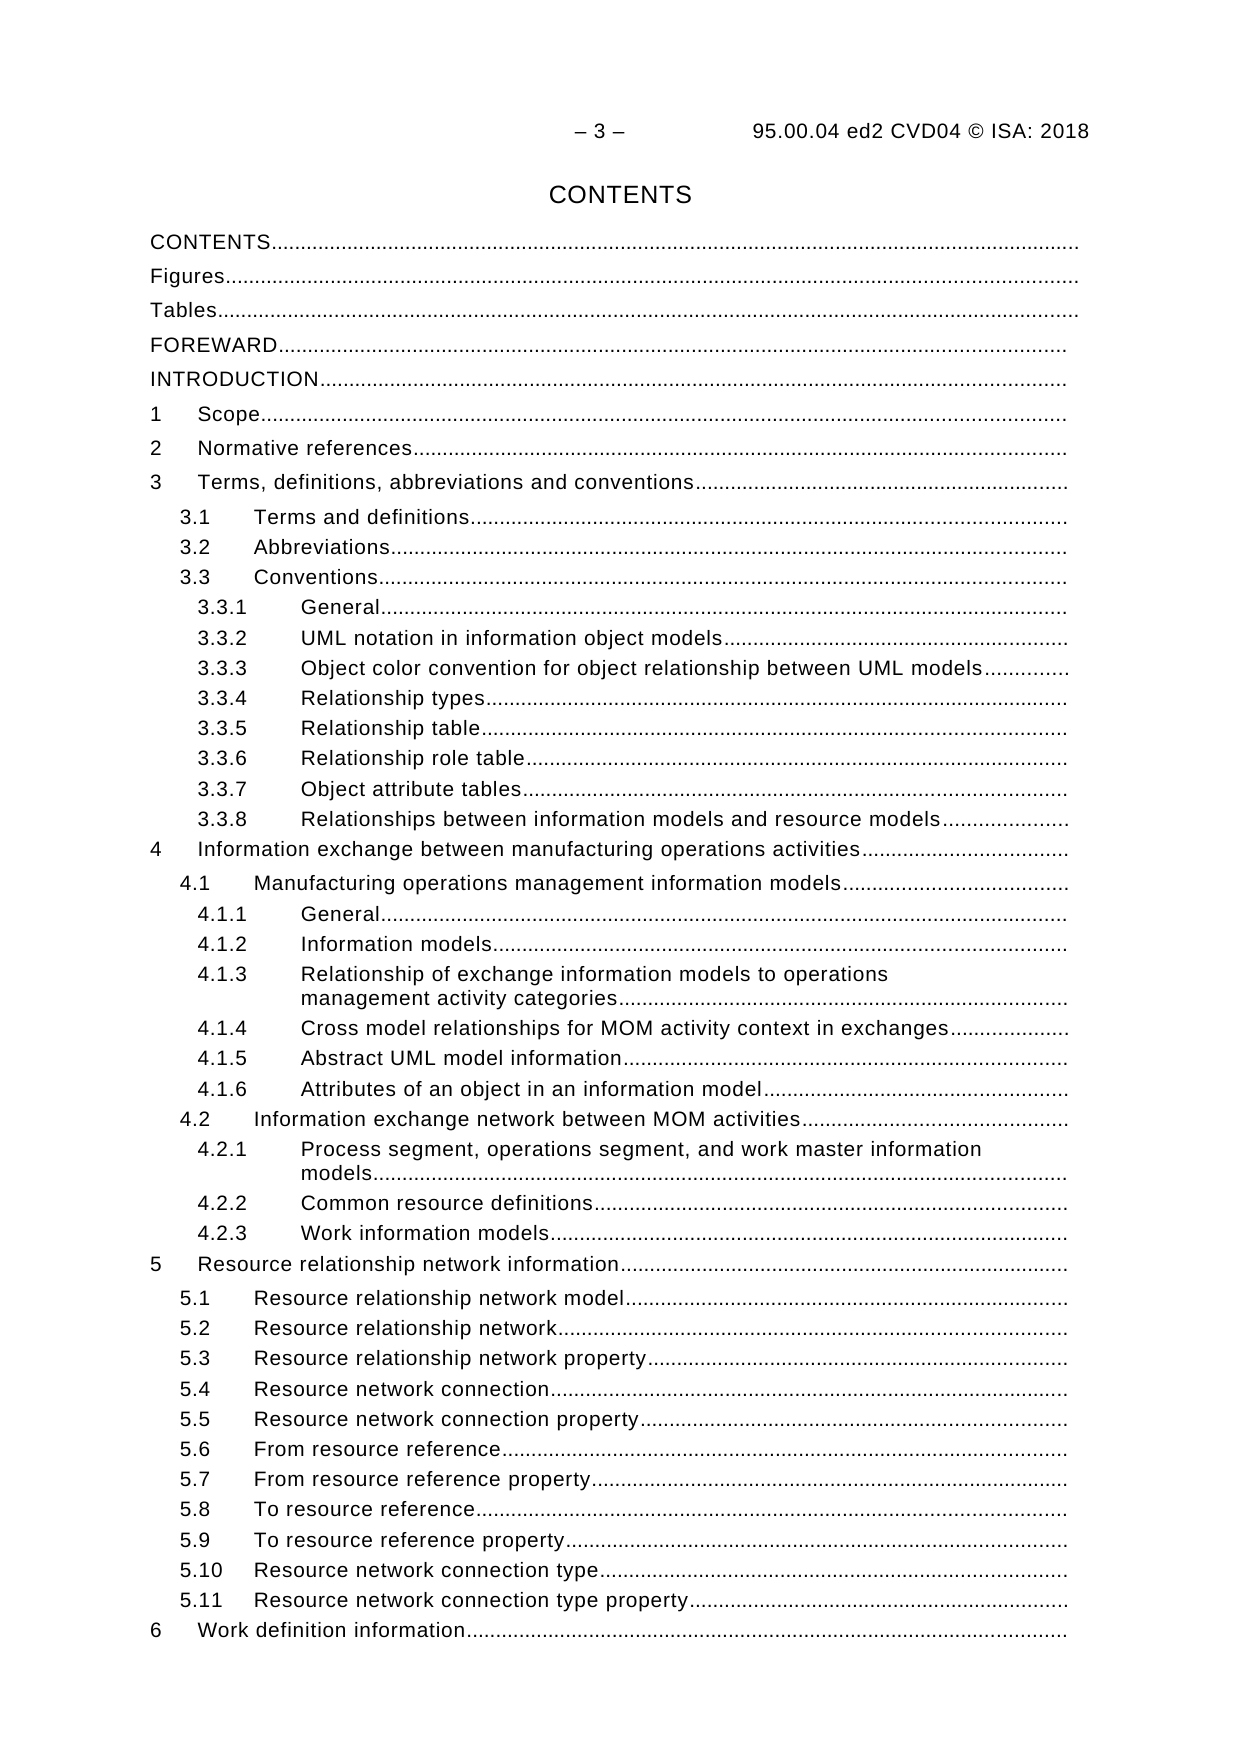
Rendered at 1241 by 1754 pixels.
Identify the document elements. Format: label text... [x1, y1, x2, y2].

text 5.2 Resource relationship network 22 [179, 1316, 1019, 1340]
text 5.6 From resource reference 25 [179, 1437, 1019, 1461]
text FOREWARD 11 [150, 333, 1019, 357]
text 3.1 Terms and definitions 14 [179, 504, 1019, 528]
text 3.3 Conventions 16 [179, 565, 1019, 589]
text 4.1.5 Abstract UML model information 18 [197, 1046, 1019, 1070]
text 4.1.6 Attributes of an object in an information model 18 [197, 1076, 1019, 1100]
text 3.3.3 Object color convention for object relationship between UML models 17 [197, 656, 1019, 679]
text Tables 7 [150, 298, 1019, 322]
text 4.2 Information exchange network between MOM activities 18 [179, 1107, 1019, 1131]
text 4.1.2 Information models 17 [197, 932, 1019, 956]
text INTRODUCTION 13 [150, 367, 1019, 391]
text 3.3.6 Relationship role table 17 [197, 746, 1019, 770]
text 3.3.8 Relationships between information models and resource models 17 [197, 807, 1019, 831]
text CONTENTS 3 [150, 229, 1019, 253]
text 3.3.1 General 16 [197, 595, 1019, 619]
text 5.7 From resource reference property 26 [179, 1467, 1019, 1491]
text 4 Information exchange between manufacturing operations activities 17 [150, 837, 1019, 861]
text 5.5 Resource network connection property 25 [179, 1407, 1019, 1431]
text 5.4 Resource network connection 24 [179, 1376, 1019, 1400]
text 3.3.5 Relationship table 17 [197, 716, 1019, 740]
text 4.2.3 Work information models 20 [197, 1221, 1019, 1245]
text 4.1.3 Relationship of exchange information models to operations management activity categories 17 [197, 962, 1019, 1010]
text 3.3.2 UML notation in information object models 17 [197, 625, 1019, 649]
text 3.3.7 Object attribute tables 17 [197, 776, 1019, 800]
text Figures 6 [150, 264, 1019, 288]
text 5 Resource relationship network information 20 [150, 1251, 1019, 1275]
text 4.2.1 Process segment, operations segment, and work master information models 19 [197, 1137, 1019, 1185]
text 5.9 To resource reference property 28 [179, 1527, 1019, 1551]
text 4.1.4 Cross model relationships for MOM activity context in exchanges 17 [197, 1016, 1019, 1040]
text 3 Terms, definitions, abbreviations and conventions 14 [150, 470, 1019, 494]
text 4.1.1 General 17 [197, 901, 1019, 925]
text 5.8 To resource reference 27 [179, 1497, 1019, 1521]
text 4.2.2 Common resource definitions 19 [197, 1191, 1019, 1215]
text 6 Work definition information 30 [150, 1618, 1019, 1642]
text 5.3 Resource relationship network property 23 [179, 1346, 1019, 1370]
text 3.2 Abbreviations 16 [179, 535, 1019, 559]
text 1 Scope 14 [150, 401, 1019, 425]
text 5.11 Resource network connection type property 30 [179, 1588, 1019, 1612]
text 4.1 Manufacturing operations management information models 17 [179, 871, 1019, 895]
subtitle CONTENTS [150, 180, 1090, 209]
text 2 Normative references 14 [150, 436, 1019, 460]
text 5.1 Resource relationship network model 20 [179, 1286, 1019, 1310]
text 5.10 Resource network connection type 29 [179, 1558, 1019, 1582]
text 3.3.4 Relationship types 17 [197, 686, 1019, 710]
